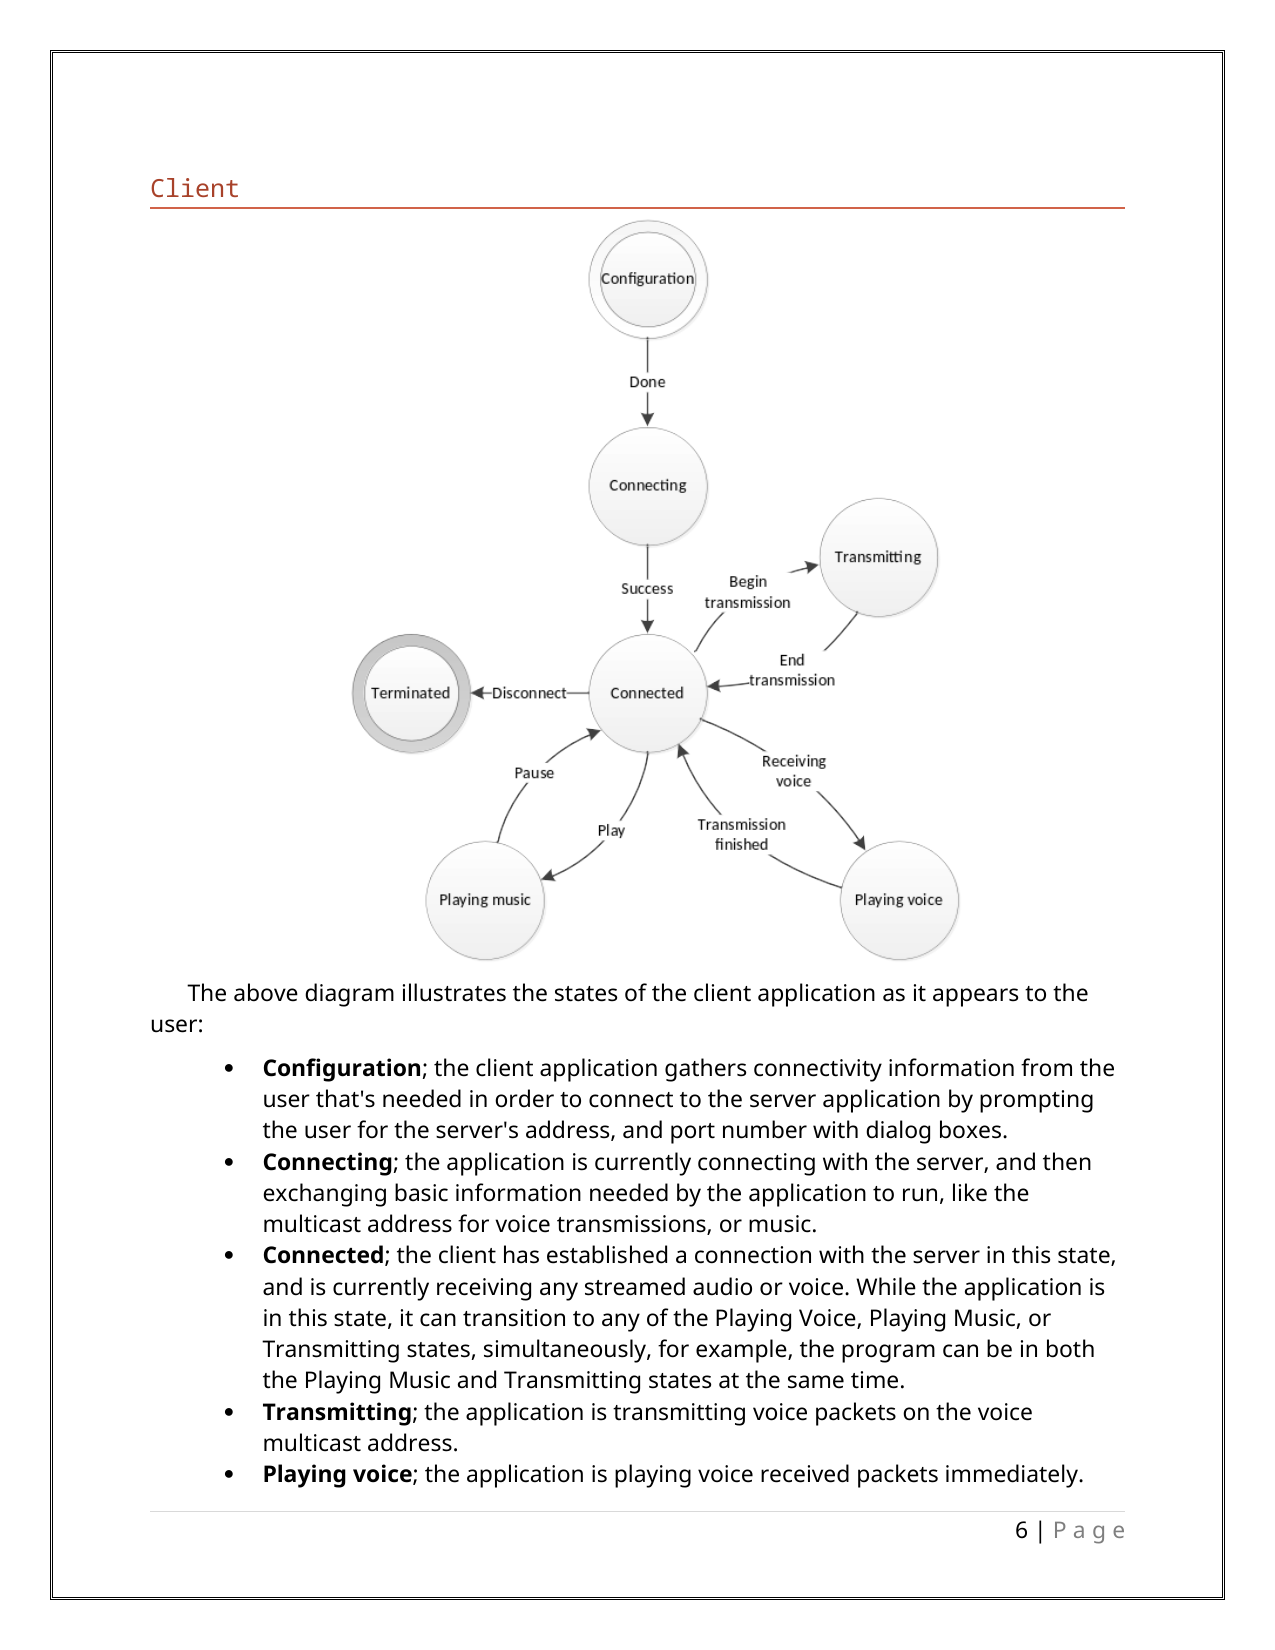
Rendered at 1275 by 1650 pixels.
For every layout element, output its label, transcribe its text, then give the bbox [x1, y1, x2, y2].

subtitle Client [150, 171, 1125, 207]
list Transmitting; the application is transmitting voice packets on the voice multicast address. [225, 1396, 1125, 1458]
text The above diagram illustrates the states of the client application as it appears to the user: [150, 977, 1125, 1039]
list Connected; the client has established a connection with the server in this state, and is currently receiving any streamed audio or voice. While the application is in this state, it can transition to any of the Playing Voice, Playing Music, or Transmitting states, simultaneously, for example, the program can be in both the Playing Music and Transmitting states at the same time. [225, 1239, 1125, 1396]
list Connecting; the application is currently connecting with the server, and then exchanging basic information needed by the application to run, like the multicast address for voice transmissions, or music. [225, 1146, 1125, 1239]
list Configuration; the client application gathers connectivity information from the user that's needed in order to connect to the server application by prompting the user for the server's address, and port number with dialog boxes. [225, 1052, 1125, 1146]
list Playing voice; the application is playing voice received packets immediately. [225, 1458, 1125, 1489]
